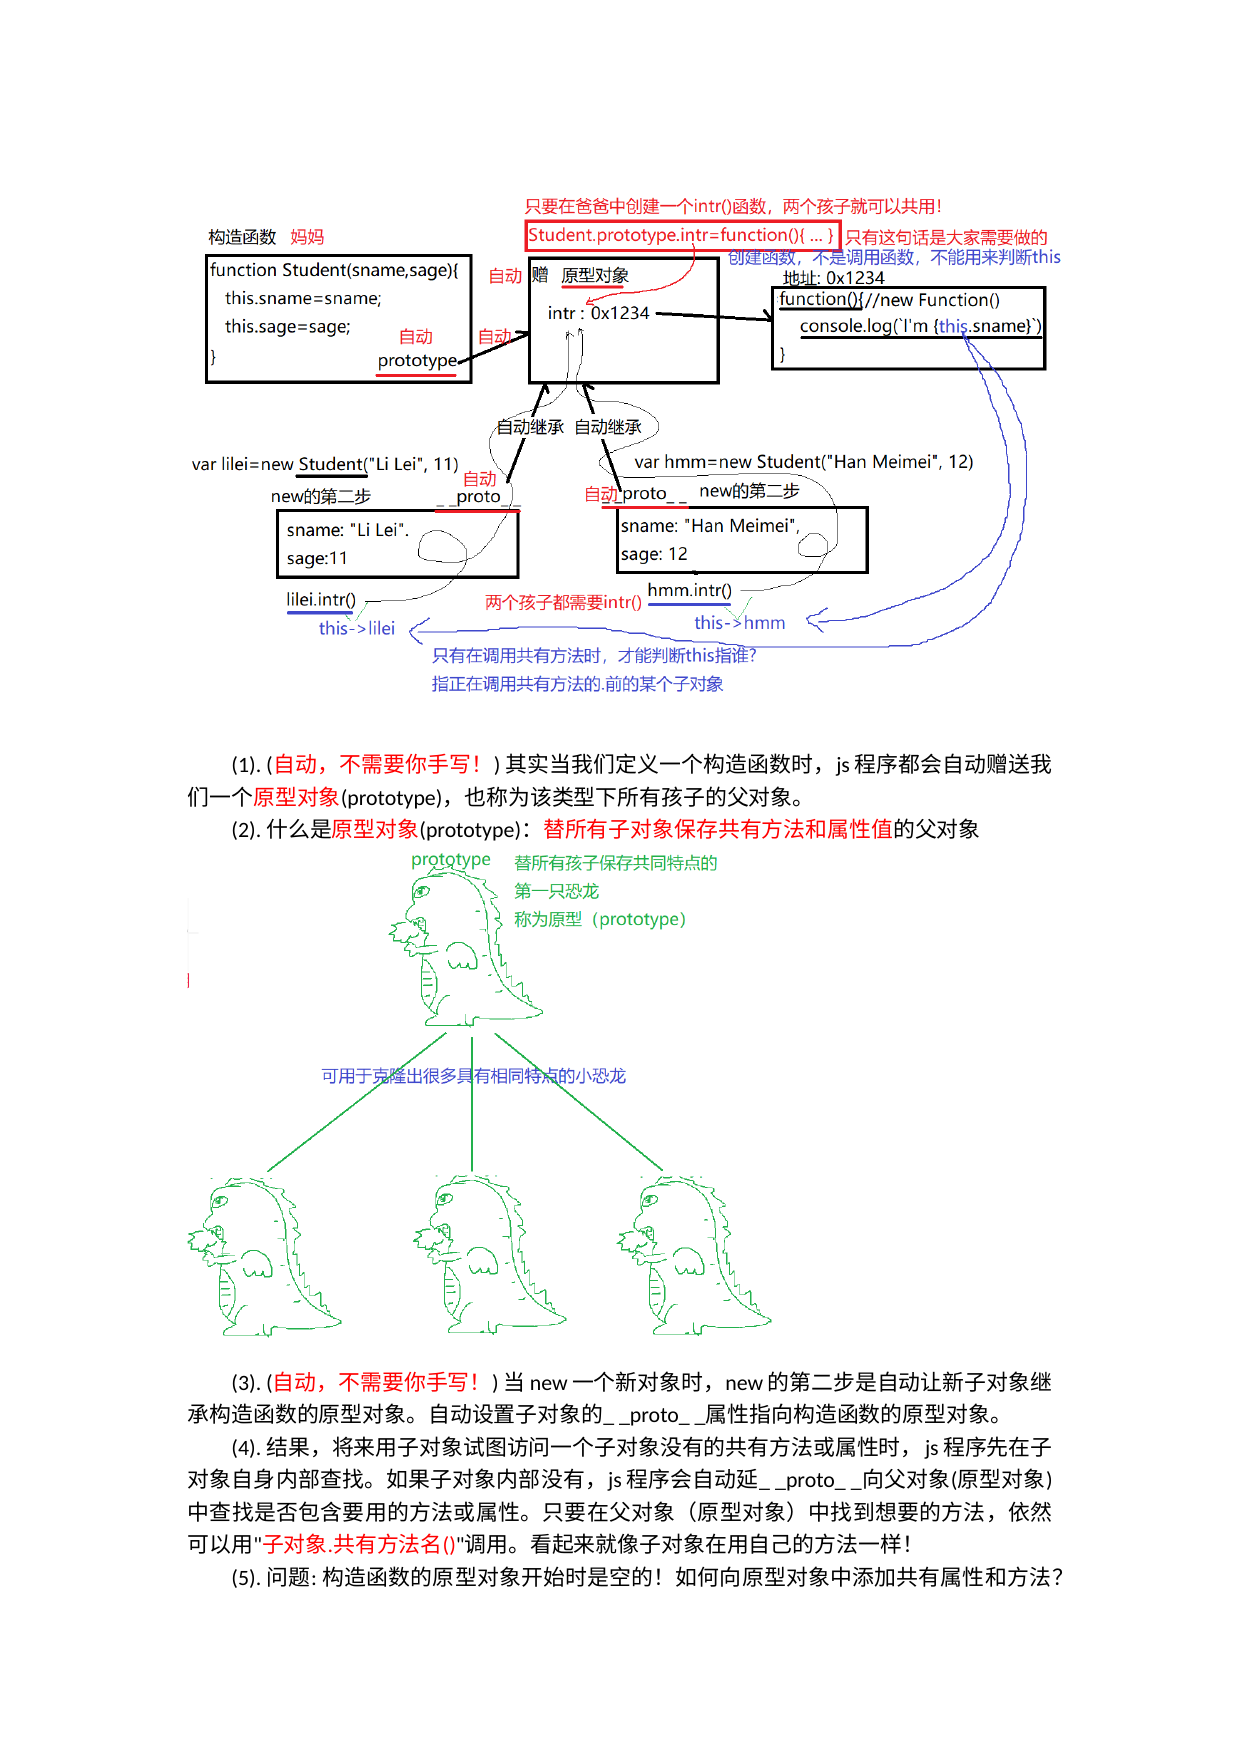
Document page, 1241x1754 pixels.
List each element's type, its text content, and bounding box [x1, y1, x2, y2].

text (4). 结果，将来用子对象试图访问一个子对象没有的共有方法或属性时，js程序先在子对象自身内部查找。如果子对象内部没有，js程序会自动延_ _proto_ _向父对象(原型对象)中查找是否包含要用的方法或属性。只要在父对象（原型对象）中找到想要的方法，依然可以用"子对象.共有方法名()"调用。看起来就像子对象在用自己的方法一样！ [187, 1429, 1053, 1559]
picture [187, 162, 1083, 715]
text (1). (自动，不需要你手写！) 其实当我们定义一个构造函数时，js程序都会自动赠送我们一个原型对象(prototype)，也称为该类型下所有孩子的父对象。 [187, 747, 1053, 812]
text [187, 1559, 1053, 1592]
picture [187, 844, 773, 1346]
text (2). 什么是原型对象(prototype)：替所有子对象保存共有方法和属性值的父对象 [187, 812, 1053, 844]
text (3). (自动，不需要你手写！) 当new一个新对象时，new的第二步是自动让新子对象继承构造函数的原型对象。自动设置子对象的_ _proto_ _属性指向构造函数的原型对象。 [187, 1364, 1053, 1429]
